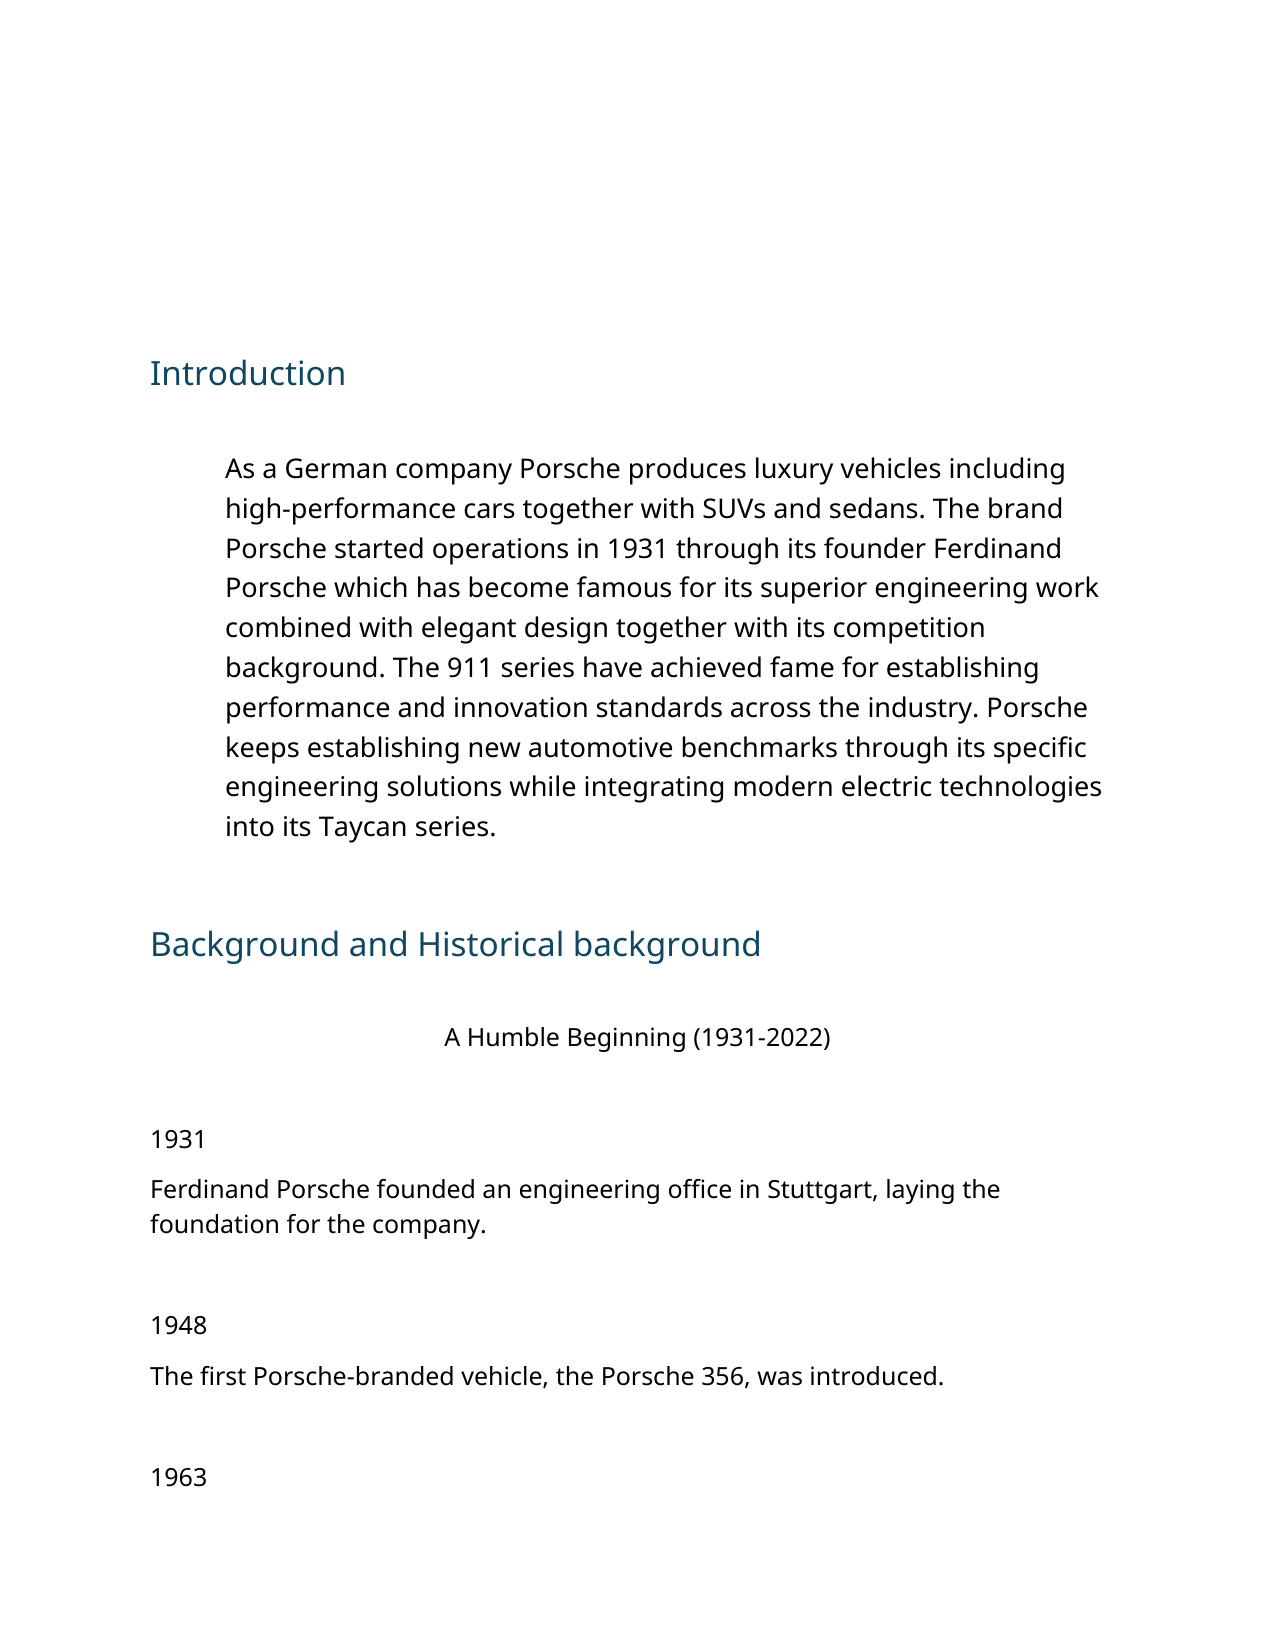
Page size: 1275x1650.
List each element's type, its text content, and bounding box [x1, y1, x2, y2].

text 1948 [150, 1308, 1125, 1342]
text A Humble Beginning (1931-2022) [150, 1020, 1125, 1054]
text As a German company Porsche produces luxury vehicles including high-performance cars together with SUVs and sedans. The brand Porsche started operations in 1931 through its founder Ferdinand Porsche which has become famous for its superior engineering work combined with elegant design together with its competition background. The 911 series have achieved fame for establishing performance and innovation standards across the industry. Porsche keeps establishing new automotive benchmarks through its specific engineering solutions while integrating modern electric technologies into its Taycan series. [225, 449, 1125, 844]
subtitle Introduction [150, 350, 1125, 396]
subtitle Background and Historical background [150, 921, 1125, 966]
text The first Porsche-branded vehicle, the Porsche 356, was introduced. [150, 1358, 1125, 1392]
text 1931 [150, 1121, 1125, 1156]
text 1963 [150, 1460, 1125, 1494]
text Ferdinand Porsche founded an engineering office in Stuttgart, laying the foundation for the company. [150, 1172, 1125, 1240]
